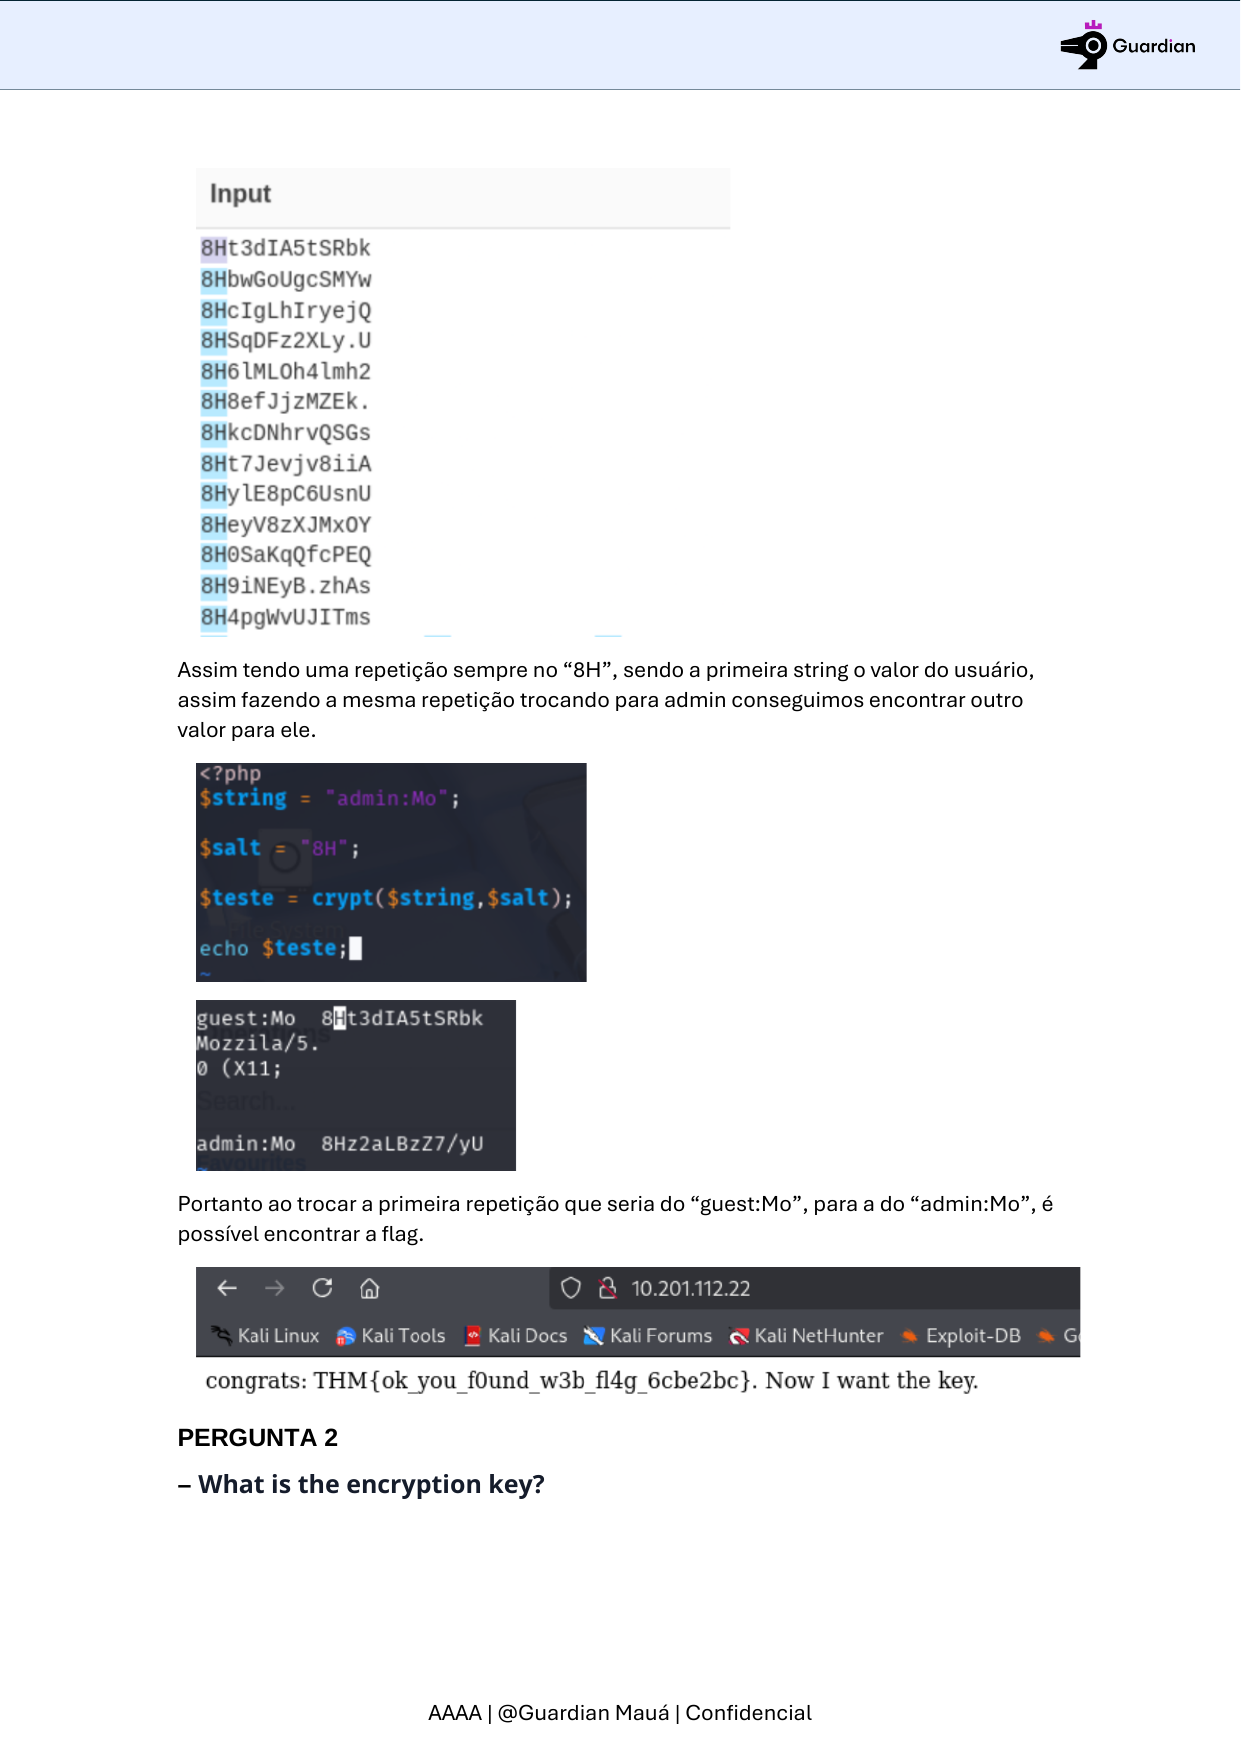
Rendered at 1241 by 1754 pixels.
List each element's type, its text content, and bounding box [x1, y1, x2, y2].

text Assim tendo uma repetição sempre no “8H”, sendo a primeira string o valor do usuário, assim fazendo a mesma repetição trocando para admin conseguimos encontrar outro valor para ele. [177, 656, 1063, 744]
text Pergunta 2 [177, 1423, 1063, 1452]
text – What is the encryption key? [177, 1466, 1063, 1501]
text Portanto ao trocar a primeira repetição que seria do “guest:Mo”, para a do “admin:Mo”, é possível encontrar a flag. [177, 1190, 1063, 1248]
picture [0, 2, 1241, 90]
